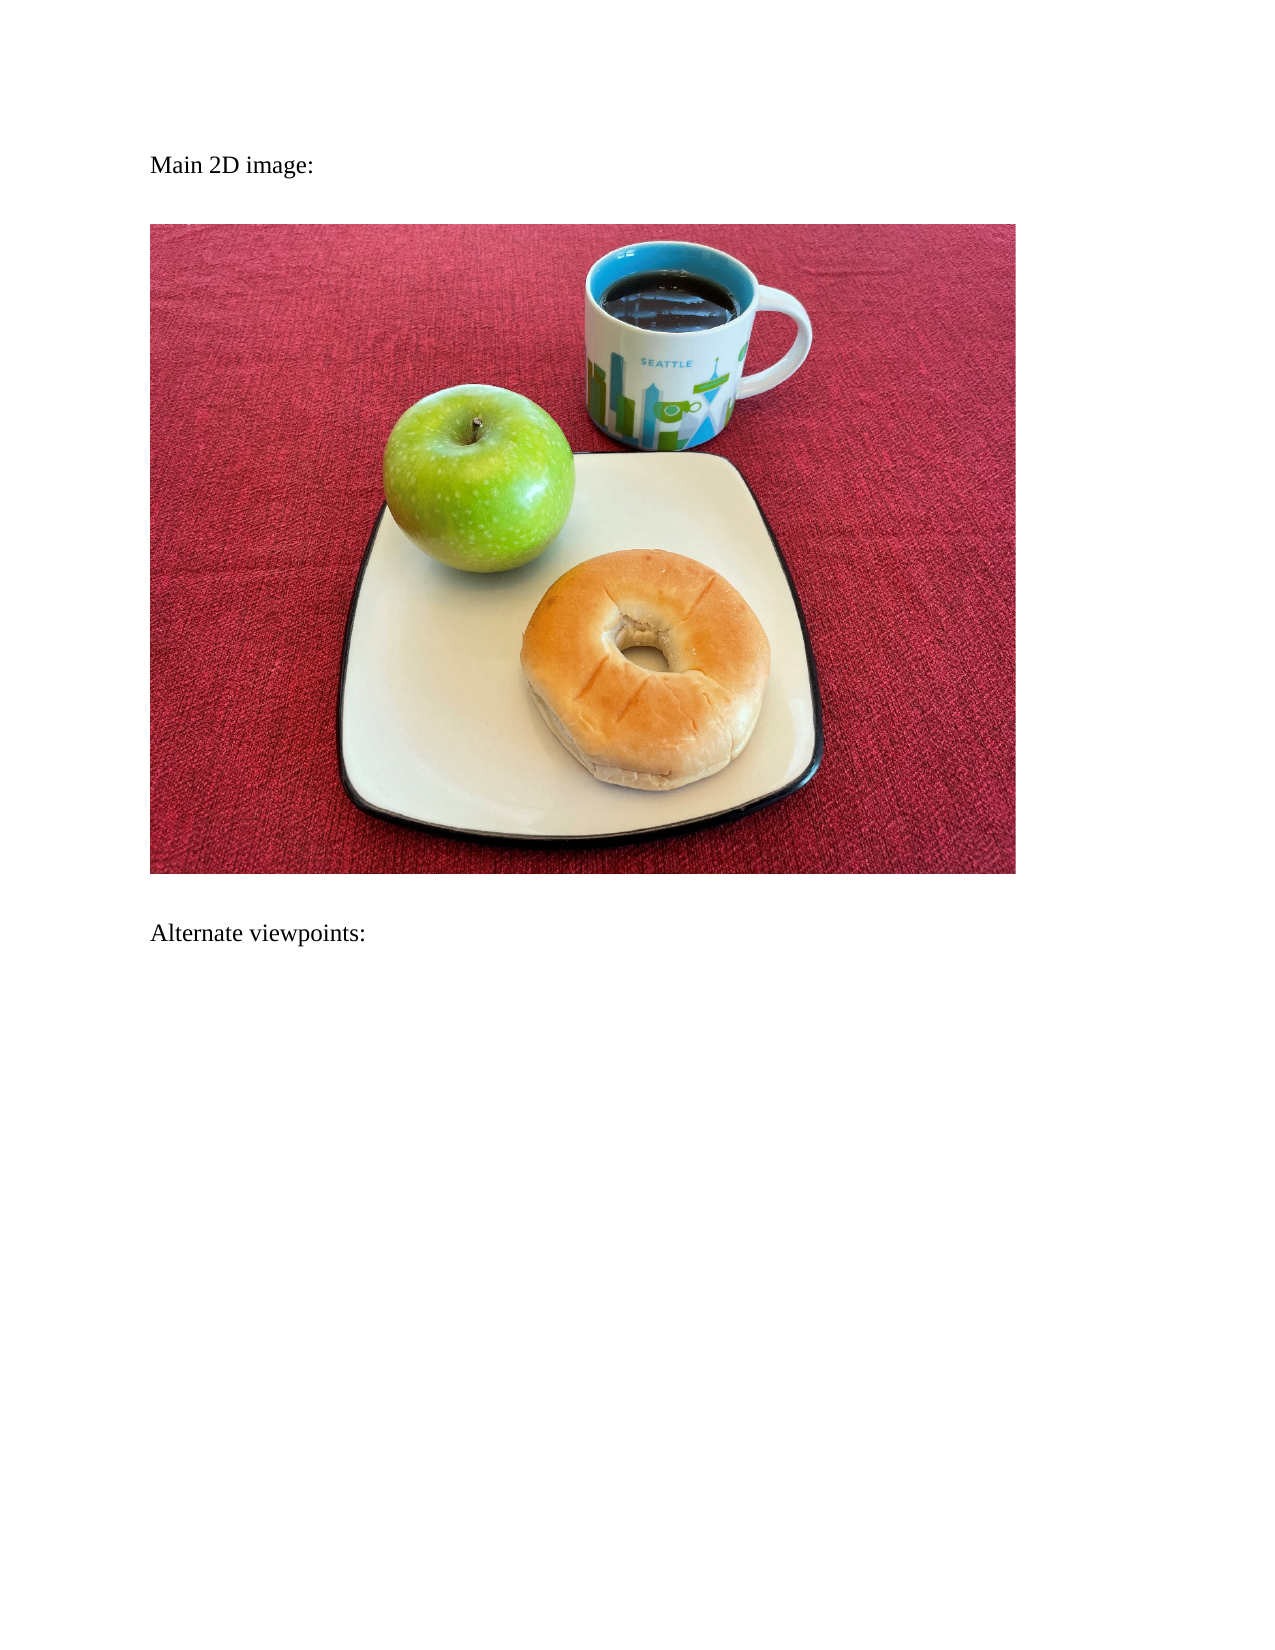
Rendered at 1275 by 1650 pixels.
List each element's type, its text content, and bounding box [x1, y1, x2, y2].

text Alternate viewpoints: [150, 918, 1125, 947]
text Main 2D image: [150, 150, 1125, 179]
picture [150, 224, 1016, 874]
